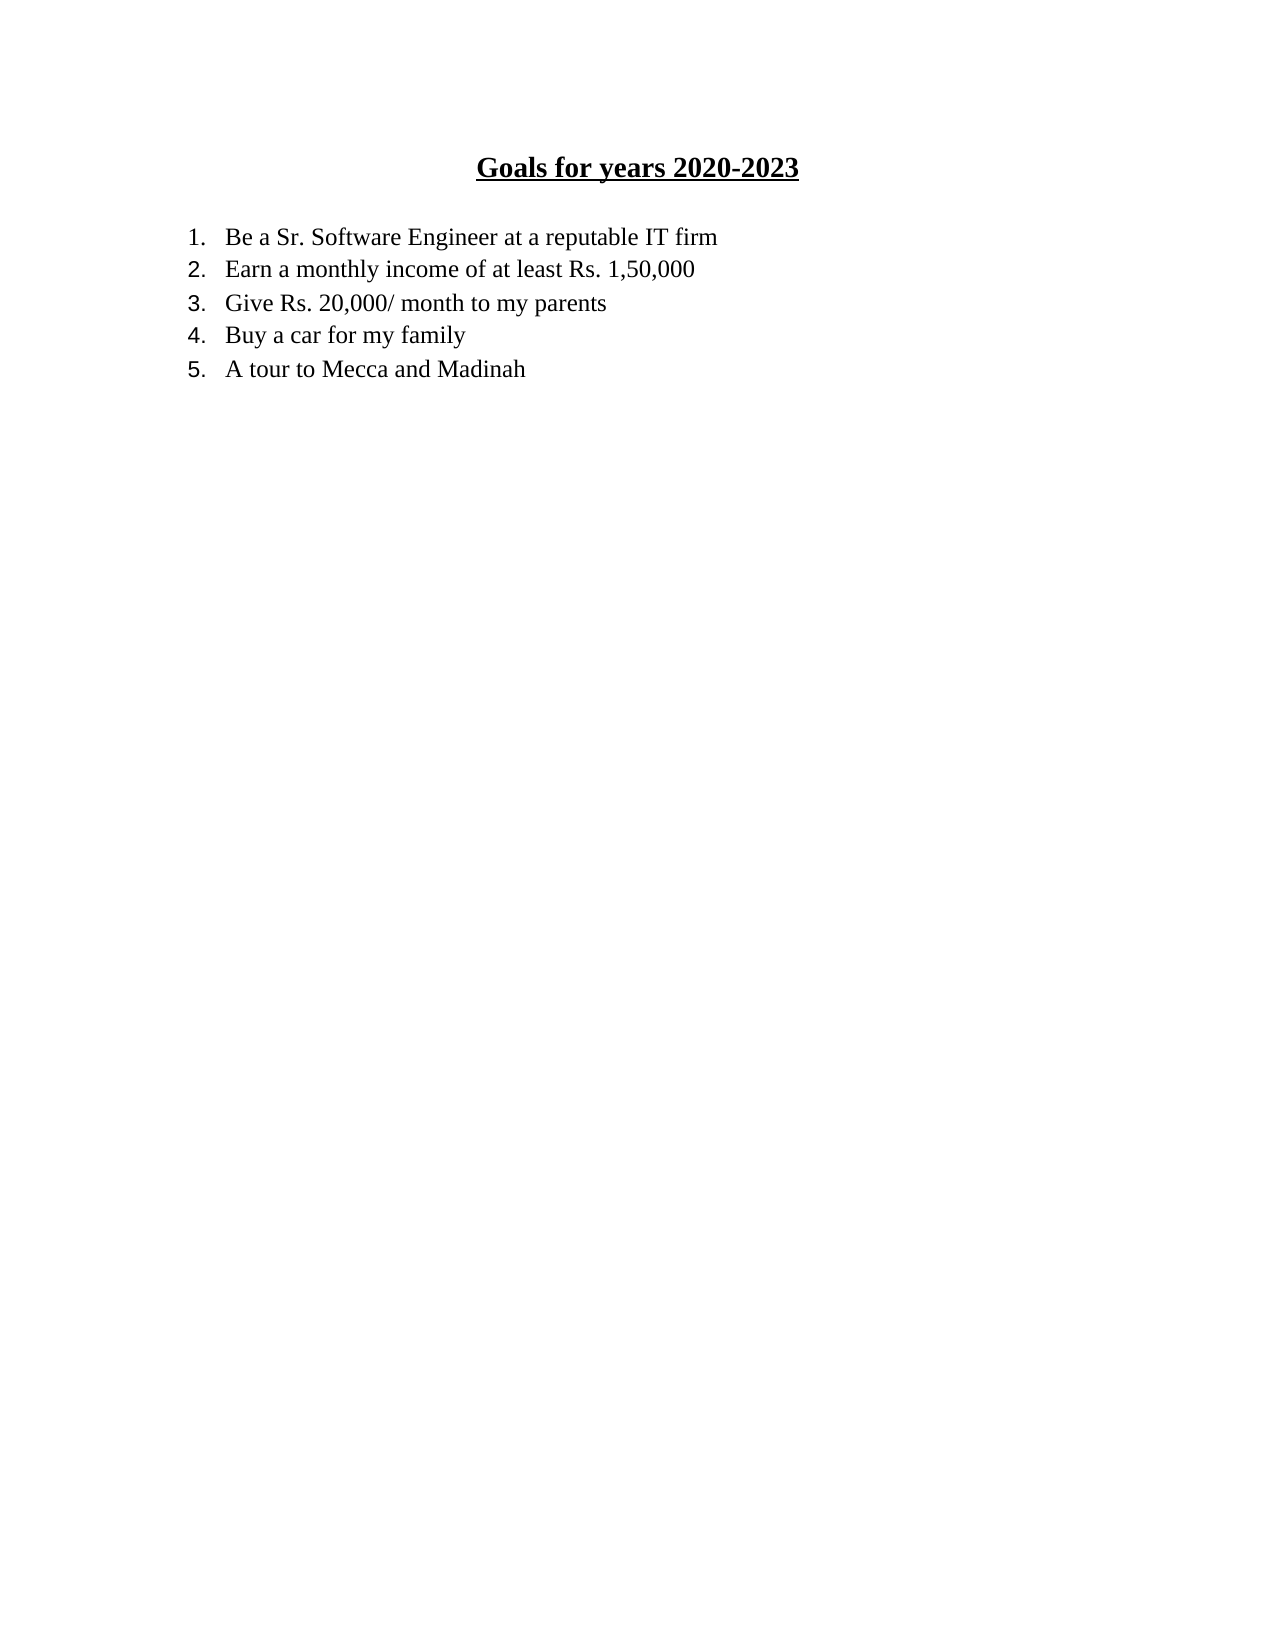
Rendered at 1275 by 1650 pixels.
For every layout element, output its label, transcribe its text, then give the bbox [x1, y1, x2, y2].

list Be a Sr. Software Engineer at a reputable IT firm [187, 222, 1125, 250]
list A tour to ​​​​Mecca and Madinah [187, 354, 1125, 382]
list Earn a monthly income of at least Rs. 1,50,000 [187, 254, 1125, 283]
list Buy a car for my family [187, 321, 1125, 349]
list Give Rs. 20,000/ month to my parents [187, 288, 1125, 316]
text Goals for years 2020-2023 [150, 150, 1125, 183]
